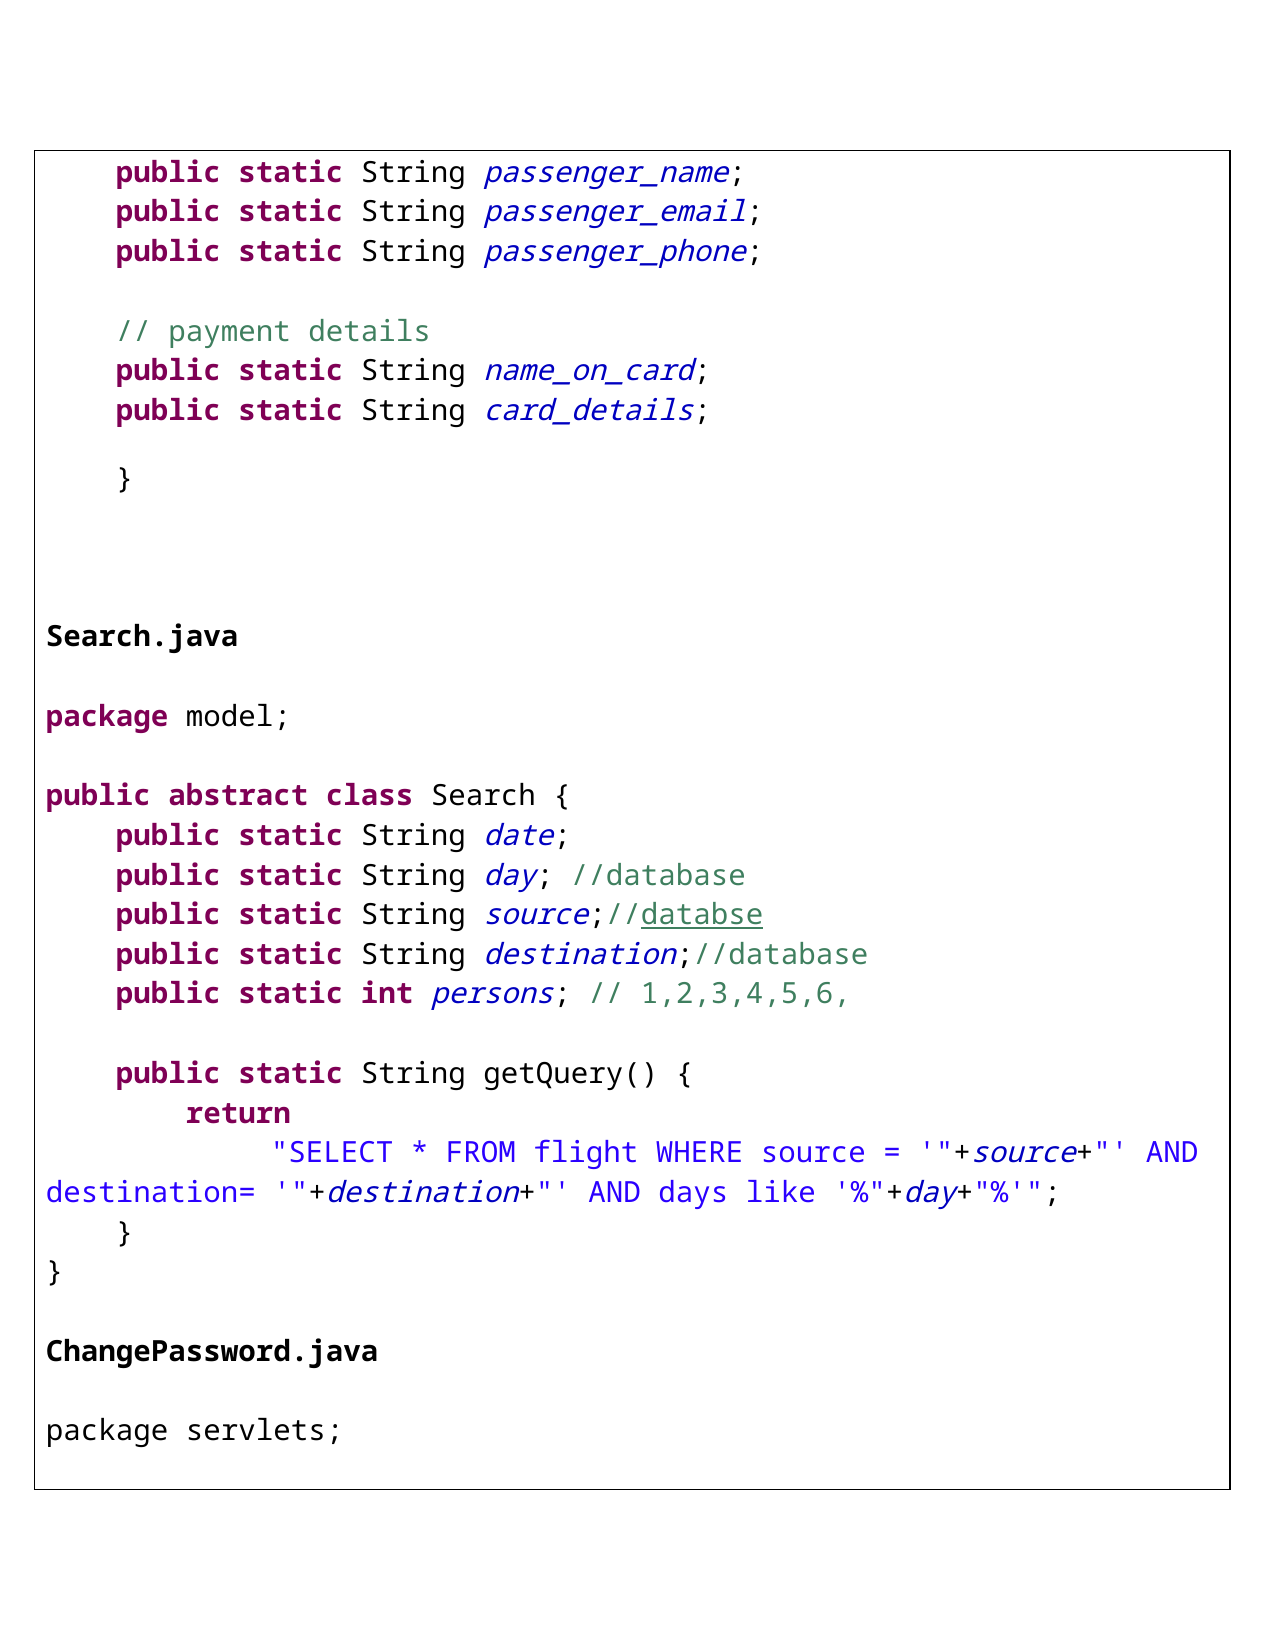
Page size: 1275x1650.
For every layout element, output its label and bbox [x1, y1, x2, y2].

table_header [35, 151, 1229, 1489]
